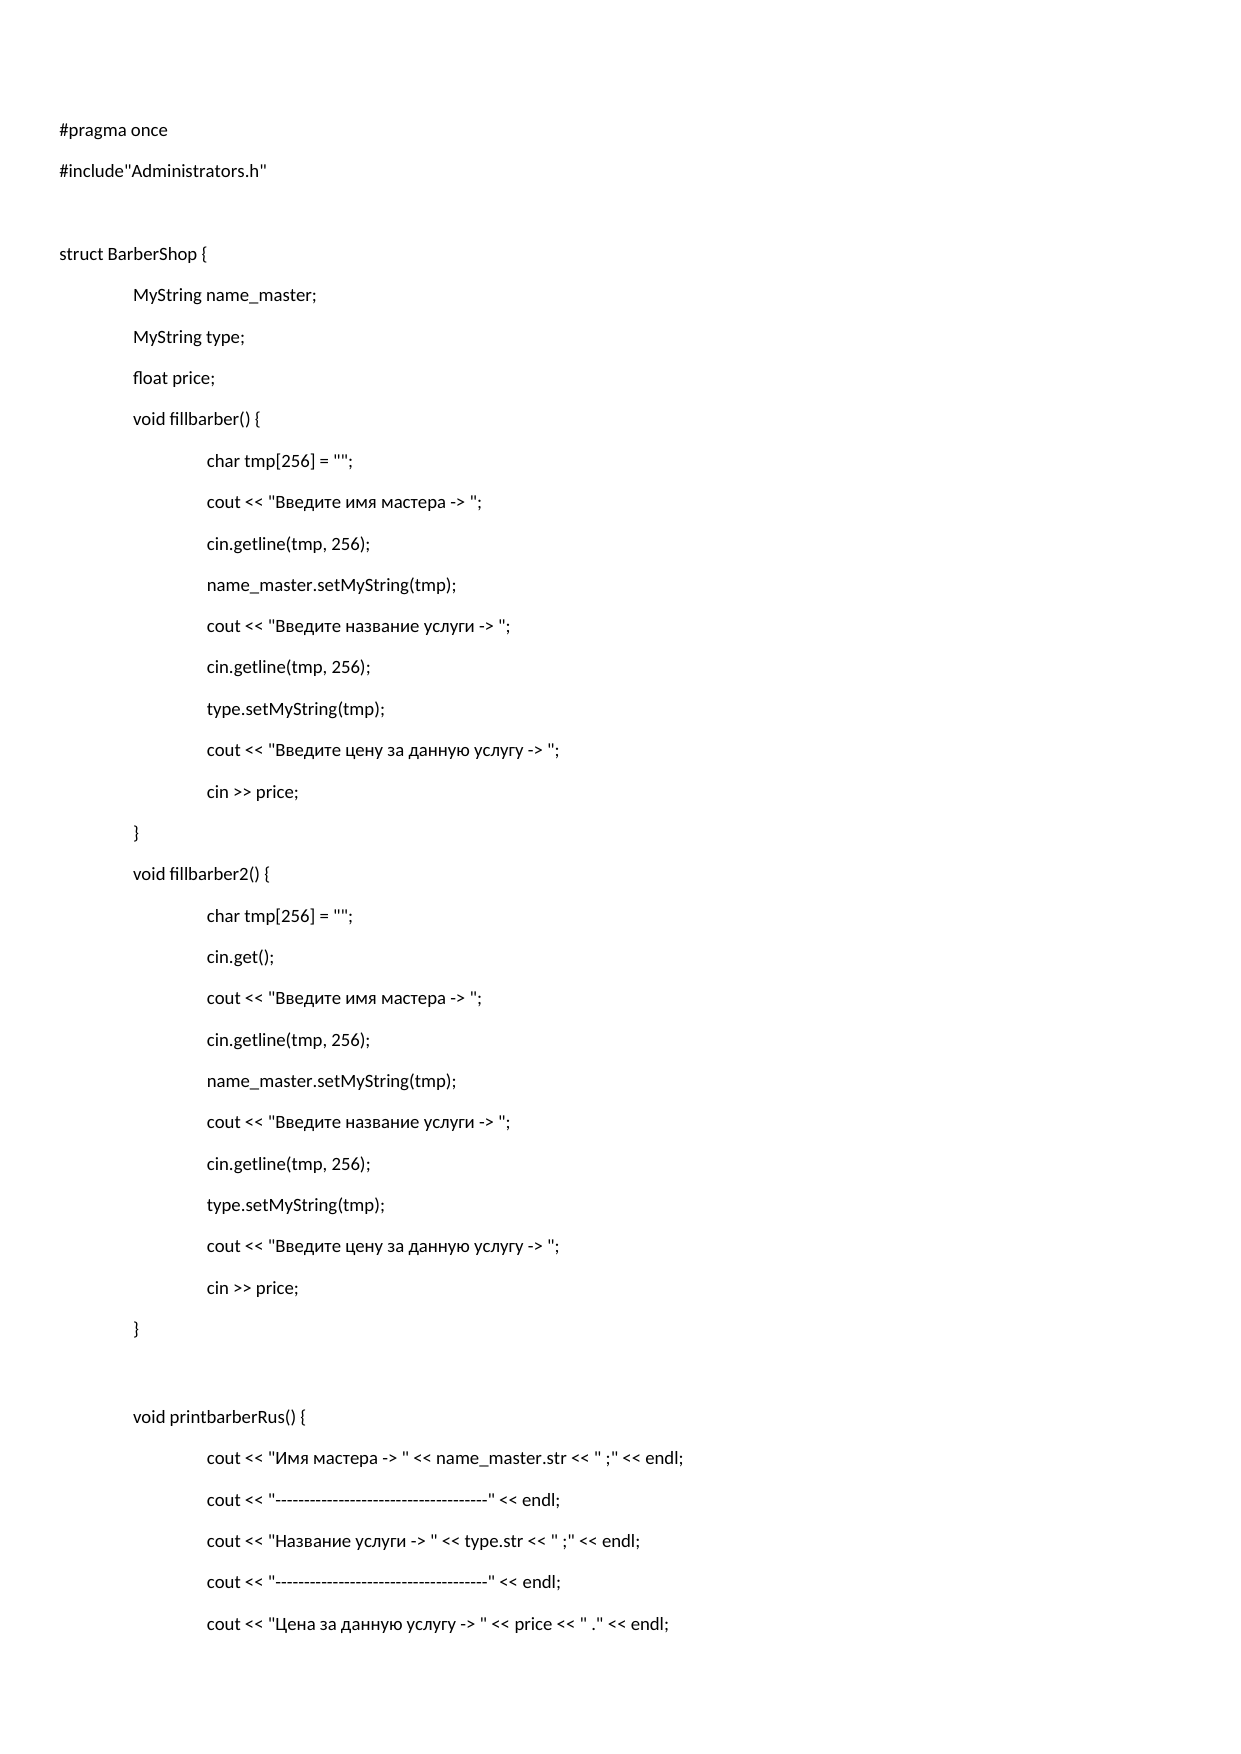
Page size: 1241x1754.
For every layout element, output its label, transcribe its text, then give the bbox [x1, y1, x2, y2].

text void printbarberRus() { [59, 1405, 1181, 1428]
text cout << "Введите имя мастера -> "; [59, 987, 1181, 1009]
text cout << "Имя мастера -> " << name_master.str << " ;" << endl; [59, 1447, 1181, 1469]
text void fillbarber() { [59, 408, 1181, 431]
text cout << "-------------------------------------" << endl; [59, 1488, 1181, 1511]
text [59, 1571, 1181, 1593]
text void fillbarber2() { [59, 862, 1181, 885]
text name_master.setMyString(tmp); [59, 1069, 1181, 1092]
text cin.getline(tmp, 256); [59, 1028, 1181, 1051]
text cin.getline(tmp, 256); [59, 1152, 1181, 1175]
text cout << "Введите название услуги -> "; [59, 614, 1181, 637]
text char tmp[256] = ""; [59, 904, 1181, 927]
text cout << "Введите название услуги -> "; [59, 1111, 1181, 1133]
text cin.getline(tmp, 256); [59, 656, 1181, 679]
text } [59, 821, 1181, 844]
text type.setMyString(tmp); [59, 1193, 1181, 1216]
text cin >> price; [59, 1276, 1181, 1299]
text cout << "Введите цену за данную услугу -> "; [59, 1235, 1181, 1258]
text cin.get(); [59, 945, 1181, 968]
text type.setMyString(tmp); [59, 697, 1181, 720]
text char tmp[256] = ""; [59, 449, 1181, 472]
text cout << "Цена за данную услугу -> " << price << " ." << endl; [59, 1612, 1181, 1635]
text #include"Administrators.h" [59, 159, 1181, 182]
text #pragma once [59, 118, 1181, 141]
text cout << "Введите цену за данную услугу -> "; [59, 738, 1181, 761]
text name_master.setMyString(tmp); [59, 573, 1181, 596]
text struct BarberShop { [59, 242, 1181, 265]
text cin.getline(tmp, 256); [59, 532, 1181, 554]
text cin >> price; [59, 780, 1181, 803]
text cout << "Введите имя мастера -> "; [59, 490, 1181, 513]
text MyString name_master; [59, 283, 1181, 306]
text MyString type; [59, 325, 1181, 348]
text float price; [59, 366, 1181, 389]
text cout << "Название услуги -> " << type.str << " ;" << endl; [59, 1529, 1181, 1552]
text } [59, 1317, 1181, 1340]
